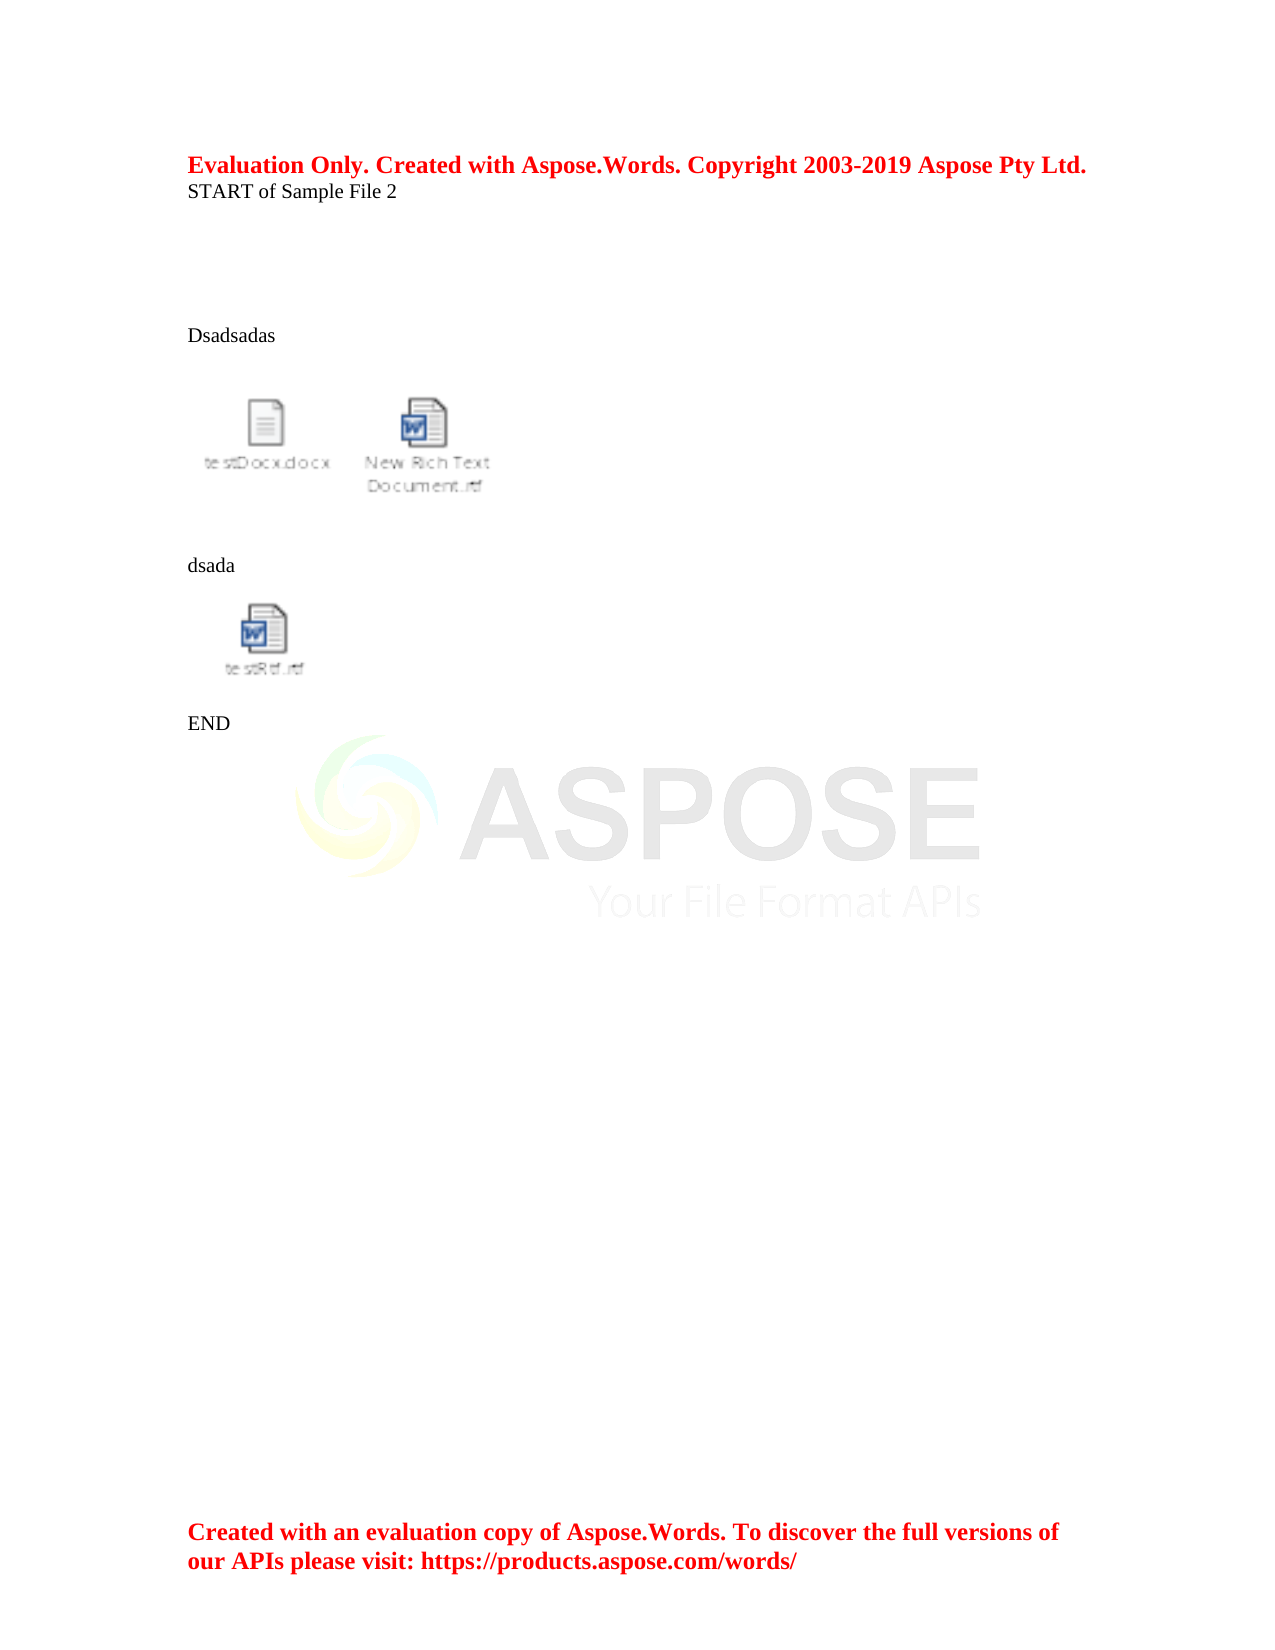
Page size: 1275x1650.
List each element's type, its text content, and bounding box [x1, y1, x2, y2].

text START of Sample File 2 [187, 179, 1087, 203]
text END [187, 711, 1087, 735]
text Dsadsadas [187, 323, 1087, 347]
text dsada [187, 553, 1087, 577]
text Evaluation Only. Created with Aspose.Words. Copyright 2003-2019 Aspose Pty Ltd. [187, 150, 1087, 179]
